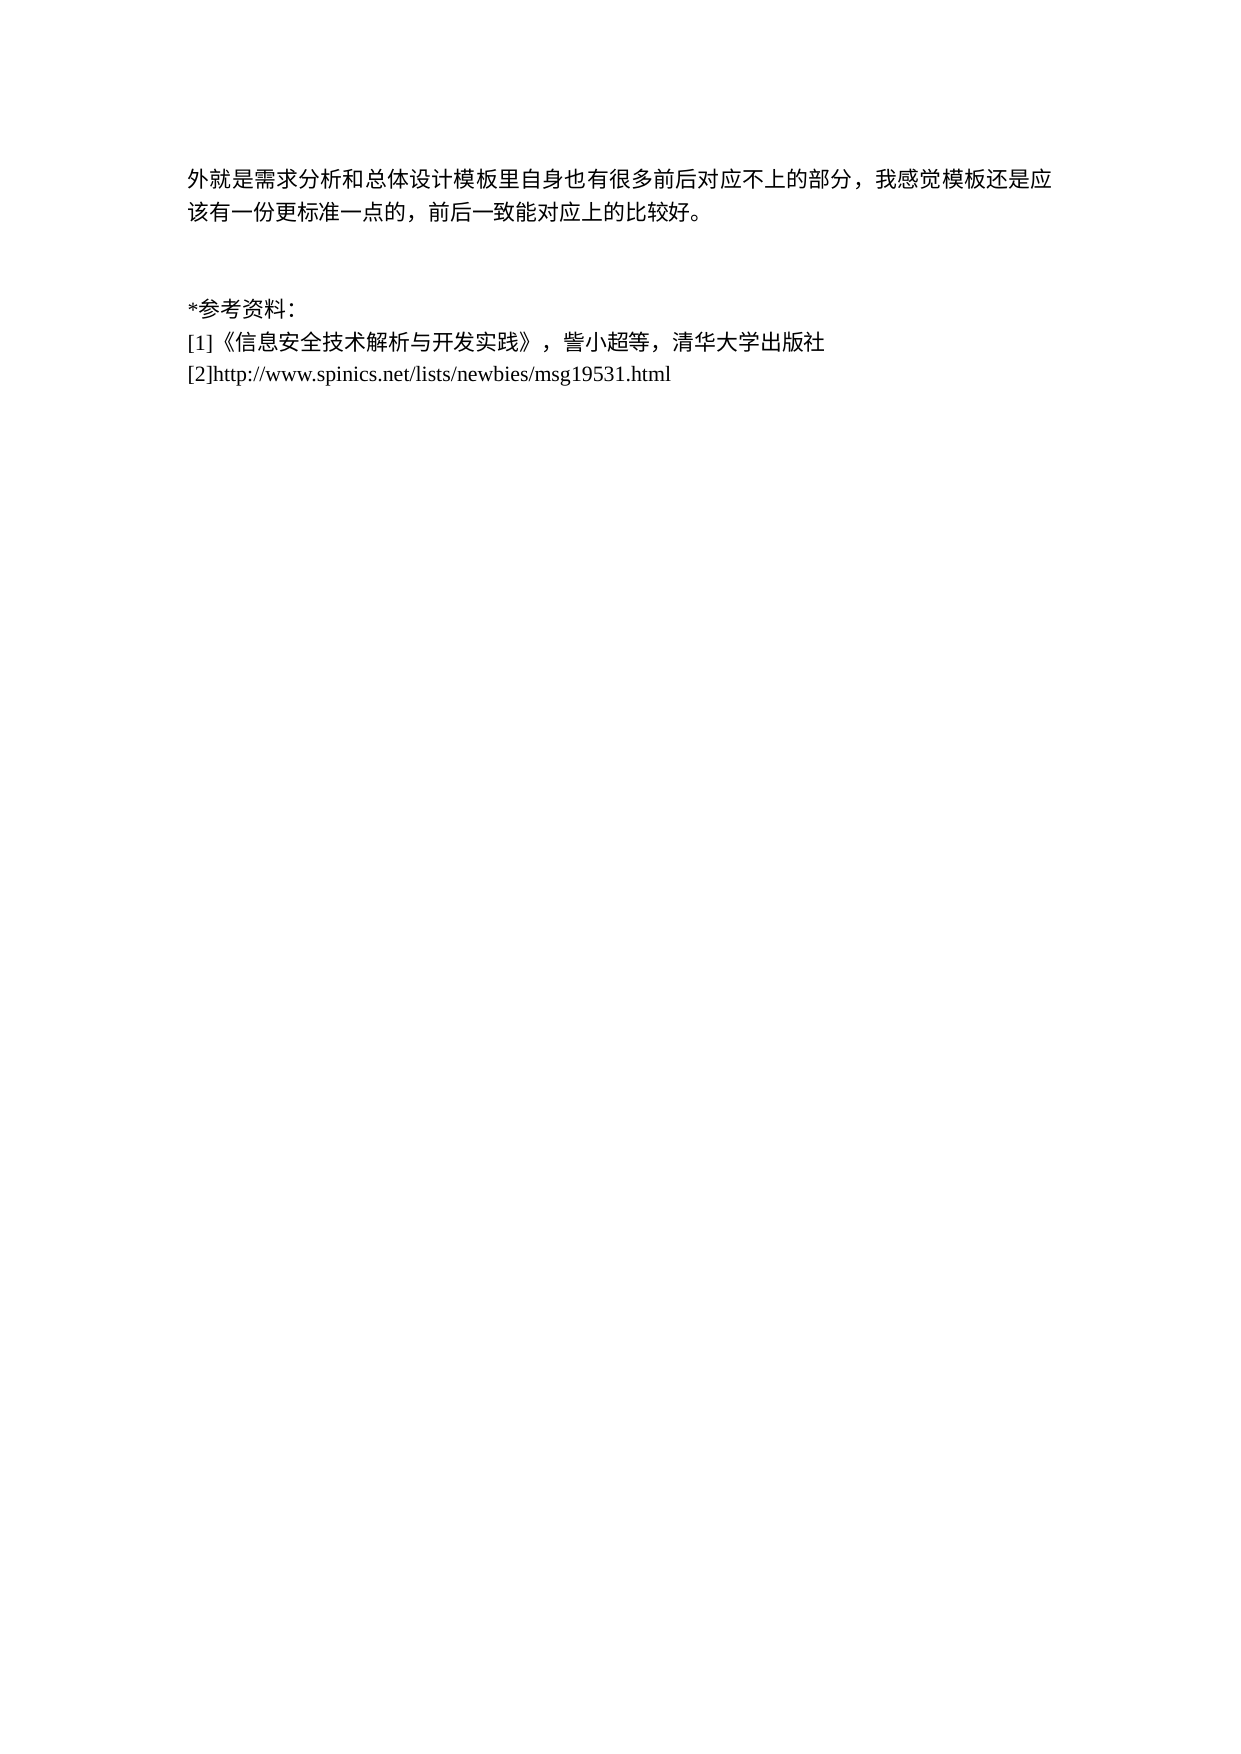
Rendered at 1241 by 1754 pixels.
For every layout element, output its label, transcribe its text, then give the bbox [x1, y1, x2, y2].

text [1]《信息安全技术解析与开发实践》，訾小超等，清华大学出版社 [187, 324, 1053, 357]
text *参考资料： [187, 292, 1053, 324]
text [187, 162, 1053, 227]
text [2]http://www.spinics.net/lists/newbies/msg19531.html [187, 357, 1053, 389]
